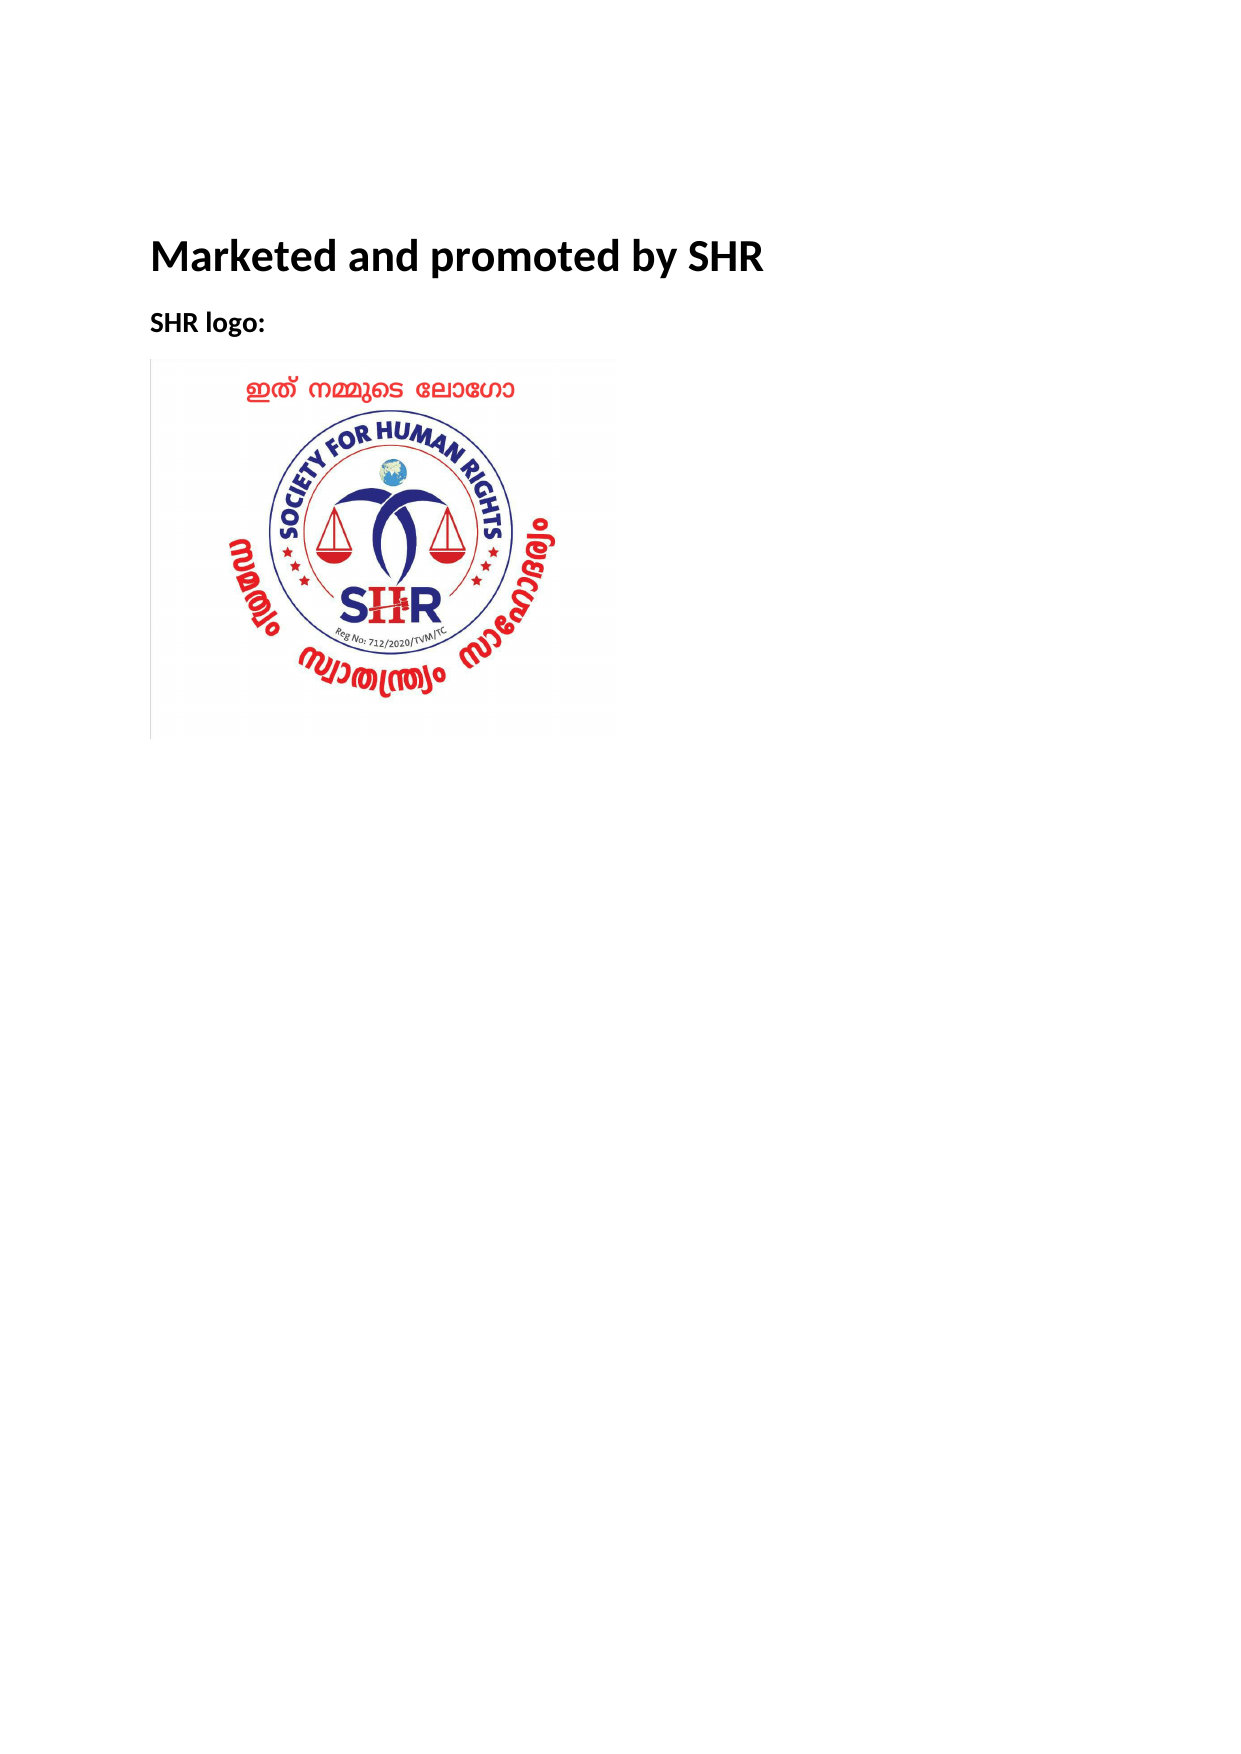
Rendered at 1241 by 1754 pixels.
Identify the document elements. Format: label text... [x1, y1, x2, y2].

text SHR logo: [150, 304, 1090, 339]
text Marketed and promoted by SHR [150, 227, 1090, 283]
picture [150, 359, 616, 739]
